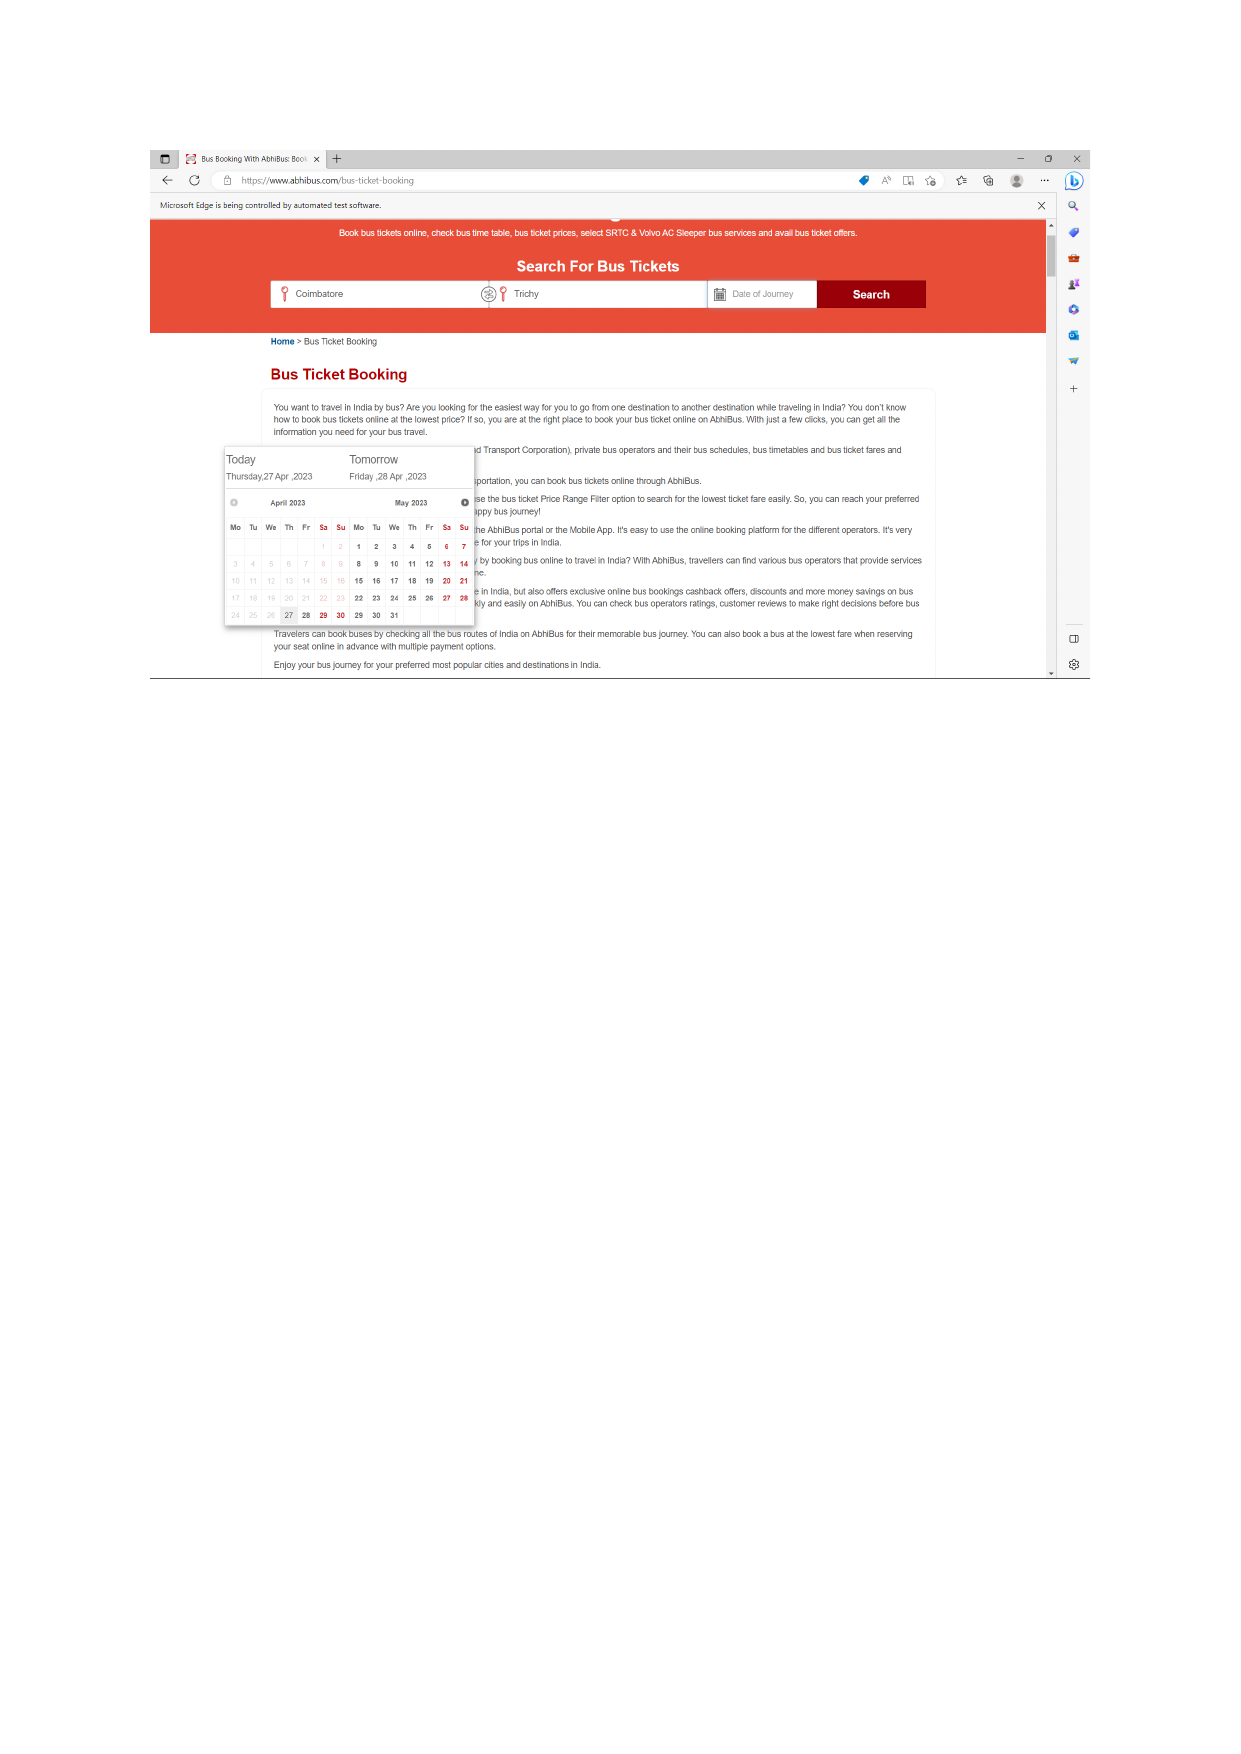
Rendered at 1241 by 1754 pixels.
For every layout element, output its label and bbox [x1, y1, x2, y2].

picture [150, 150, 1091, 679]
